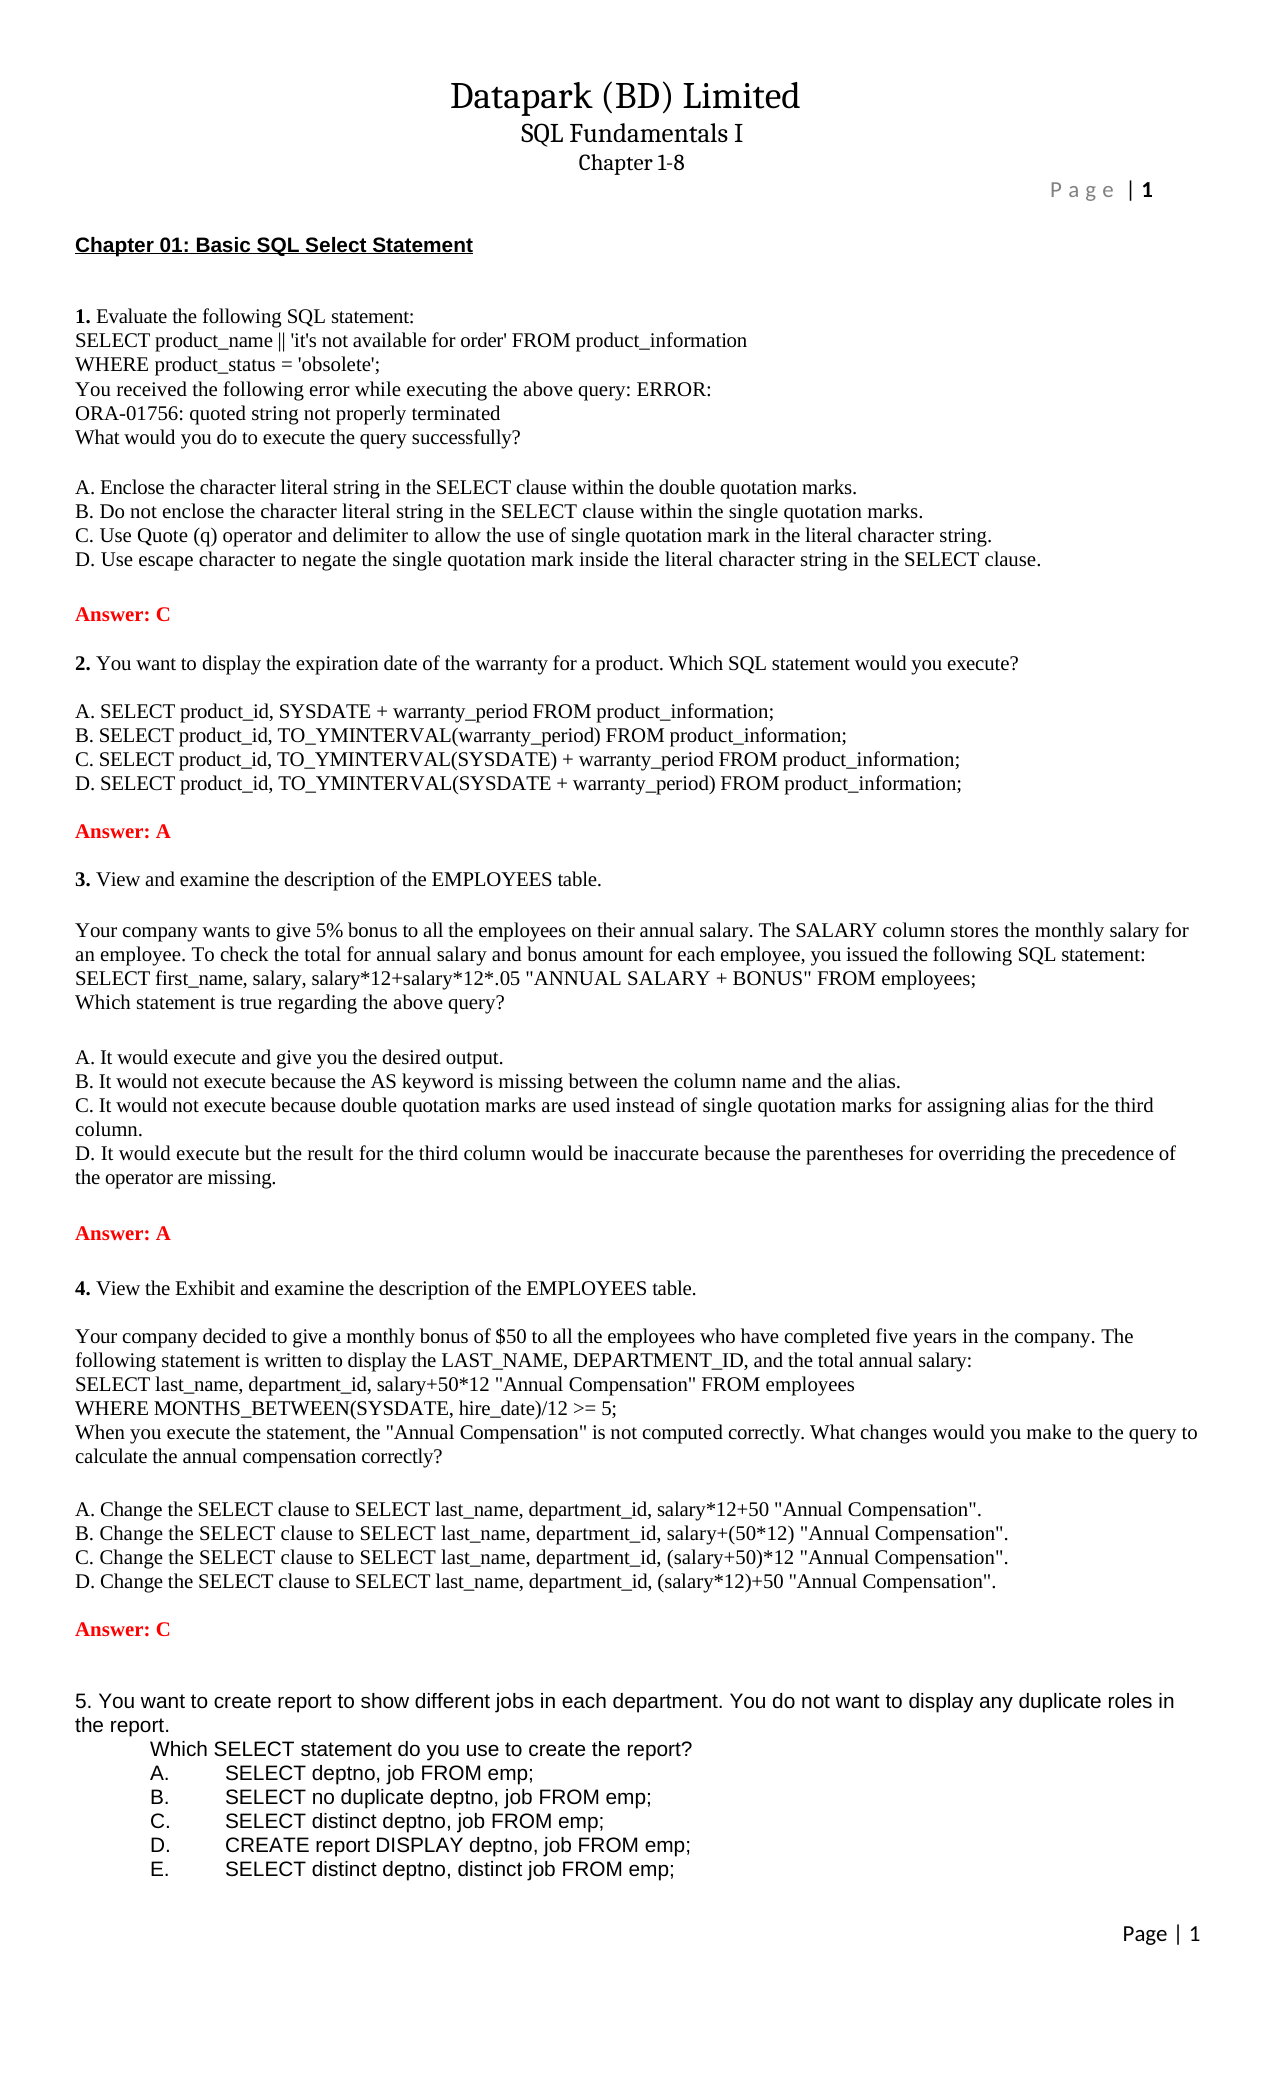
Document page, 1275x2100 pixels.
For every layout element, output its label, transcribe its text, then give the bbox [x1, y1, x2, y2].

text WHERE MONTHS_BETWEEN(SYSDATE, hire_date)/12 >= 5; [75, 1396, 1200, 1420]
text Which statement is true regarding the above query? [75, 990, 1200, 1014]
text Which SELECT statement do you use to create the report? [150, 1737, 1200, 1761]
text You received the following error while executing the above query: ERROR: [75, 376, 1200, 401]
text A. SELECT product_id, SYSDATE + warranty_period FROM product_information; [75, 699, 1200, 723]
text What would you do to execute the query successfully? [75, 424, 1200, 449]
text Answer: C [75, 1617, 1200, 1641]
text C. SELECT distinct deptno, job FROM emp; [150, 1809, 1200, 1833]
text D. It would execute but the result for the third column would be inaccurate because the parentheses for overriding the precedence of the operator are missing. [75, 1141, 1200, 1189]
text ORA-01756: quoted string not properly terminated [75, 401, 1200, 424]
text A. Change the SELECT clause to SELECT last_name, department_id, salary*12+50 "Annual Compensation". [75, 1497, 1200, 1521]
text E. SELECT distinct deptno, distinct job FROM emp; [150, 1857, 1200, 1881]
text B. It would not execute because the AS keyword is missing between the column name and the alias. [75, 1069, 1200, 1093]
text D. CREATE report DISPLAY deptno, job FROM emp; [150, 1833, 1200, 1857]
text B. Change the SELECT clause to SELECT last_name, department_id, salary+(50*12) "Annual Compensation". [75, 1521, 1200, 1545]
text A. It would execute and give you the desired output. [75, 1045, 1200, 1069]
text B. SELECT product_id, TO_YMINTERVAL(warranty_period) FROM product_information; [75, 723, 1200, 747]
text C. Use Quote (q) operator and delimiter to allow the use of single quotation mark in the literal character string. [75, 523, 1200, 547]
text SELECT last_name, department_id, salary+50*12 "Annual Compensation" FROM employees [75, 1372, 1200, 1396]
text 3. View and examine the description of the EMPLOYEES table. [75, 867, 1200, 891]
text 4. View the Exhibit and examine the description of the EMPLOYEES table. [75, 1276, 1200, 1300]
text 1. Evaluate the following SQL statement: [75, 304, 1200, 328]
text D. SELECT product_id, TO_YMINTERVAL(SYSDATE + warranty_period) FROM product_information; [75, 771, 1200, 795]
text Answer: A [75, 819, 1200, 843]
text C. SELECT product_id, TO_YMINTERVAL(SYSDATE) + warranty_period FROM product_information; [75, 747, 1200, 771]
text A. SELECT deptno, job FROM emp; [150, 1761, 1200, 1785]
text 2. You want to display the expiration date of the warranty for a product. Which SQL statement would you execute? [75, 651, 1200, 674]
text D. Change the SELECT clause to SELECT last_name, department_id, (salary*12)+50 "Annual Compensation". [75, 1569, 1200, 1593]
text Answer: A [75, 1220, 1200, 1244]
text 5. You want to create report to show different jobs in each department. You do not want to display any duplicate roles in the report. [75, 1689, 1200, 1737]
text Your company decided to give a monthly bonus of $50 to all the employees who have completed five years in the company. The following statement is written to display the LAST_NAME, DEPARTMENT_ID, and the total annual salary: [75, 1324, 1200, 1372]
text Chapter 01: Basic SQL Select Statement [75, 232, 1200, 256]
text D. Use escape character to negate the single quotation mark inside the literal character string in the SELECT clause. [75, 547, 1200, 571]
text When you execute the statement, the "Annual Compensation" is not computed correctly. What changes would you make to the query to calculate the annual compensation correctly? [75, 1420, 1200, 1468]
text B. Do not enclose the character literal string in the SELECT clause within the single quotation marks. [75, 499, 1200, 523]
text C. Change the SELECT clause to SELECT last_name, department_id, (salary+50)*12 "Annual Compensation". [75, 1545, 1200, 1569]
text Your company wants to give 5% bonus to all the employees on their annual salary. The SALARY column stores the monthly salary for an employee. To check the total for annual salary and bonus amount for each employee, you issued the following SQL statement: [75, 917, 1200, 966]
text C. It would not execute because double quotation marks are used instead of single quotation marks for assigning alias for the third column. [75, 1093, 1200, 1141]
text Answer: C [75, 602, 1200, 626]
text WHERE product_status = 'obsolete'; [75, 352, 1200, 376]
text SELECT first_name, salary, salary*12+salary*12*.05 "ANNUAL SALARY + BONUS" FROM employees; [75, 966, 1200, 990]
text SELECT product_name || 'it's not available for order' FROM product_information [75, 328, 1200, 352]
text B. SELECT no duplicate deptno, job FROM emp; [150, 1785, 1200, 1809]
text A. Enclose the character literal string in the SELECT clause within the double quotation marks. [75, 475, 1200, 499]
